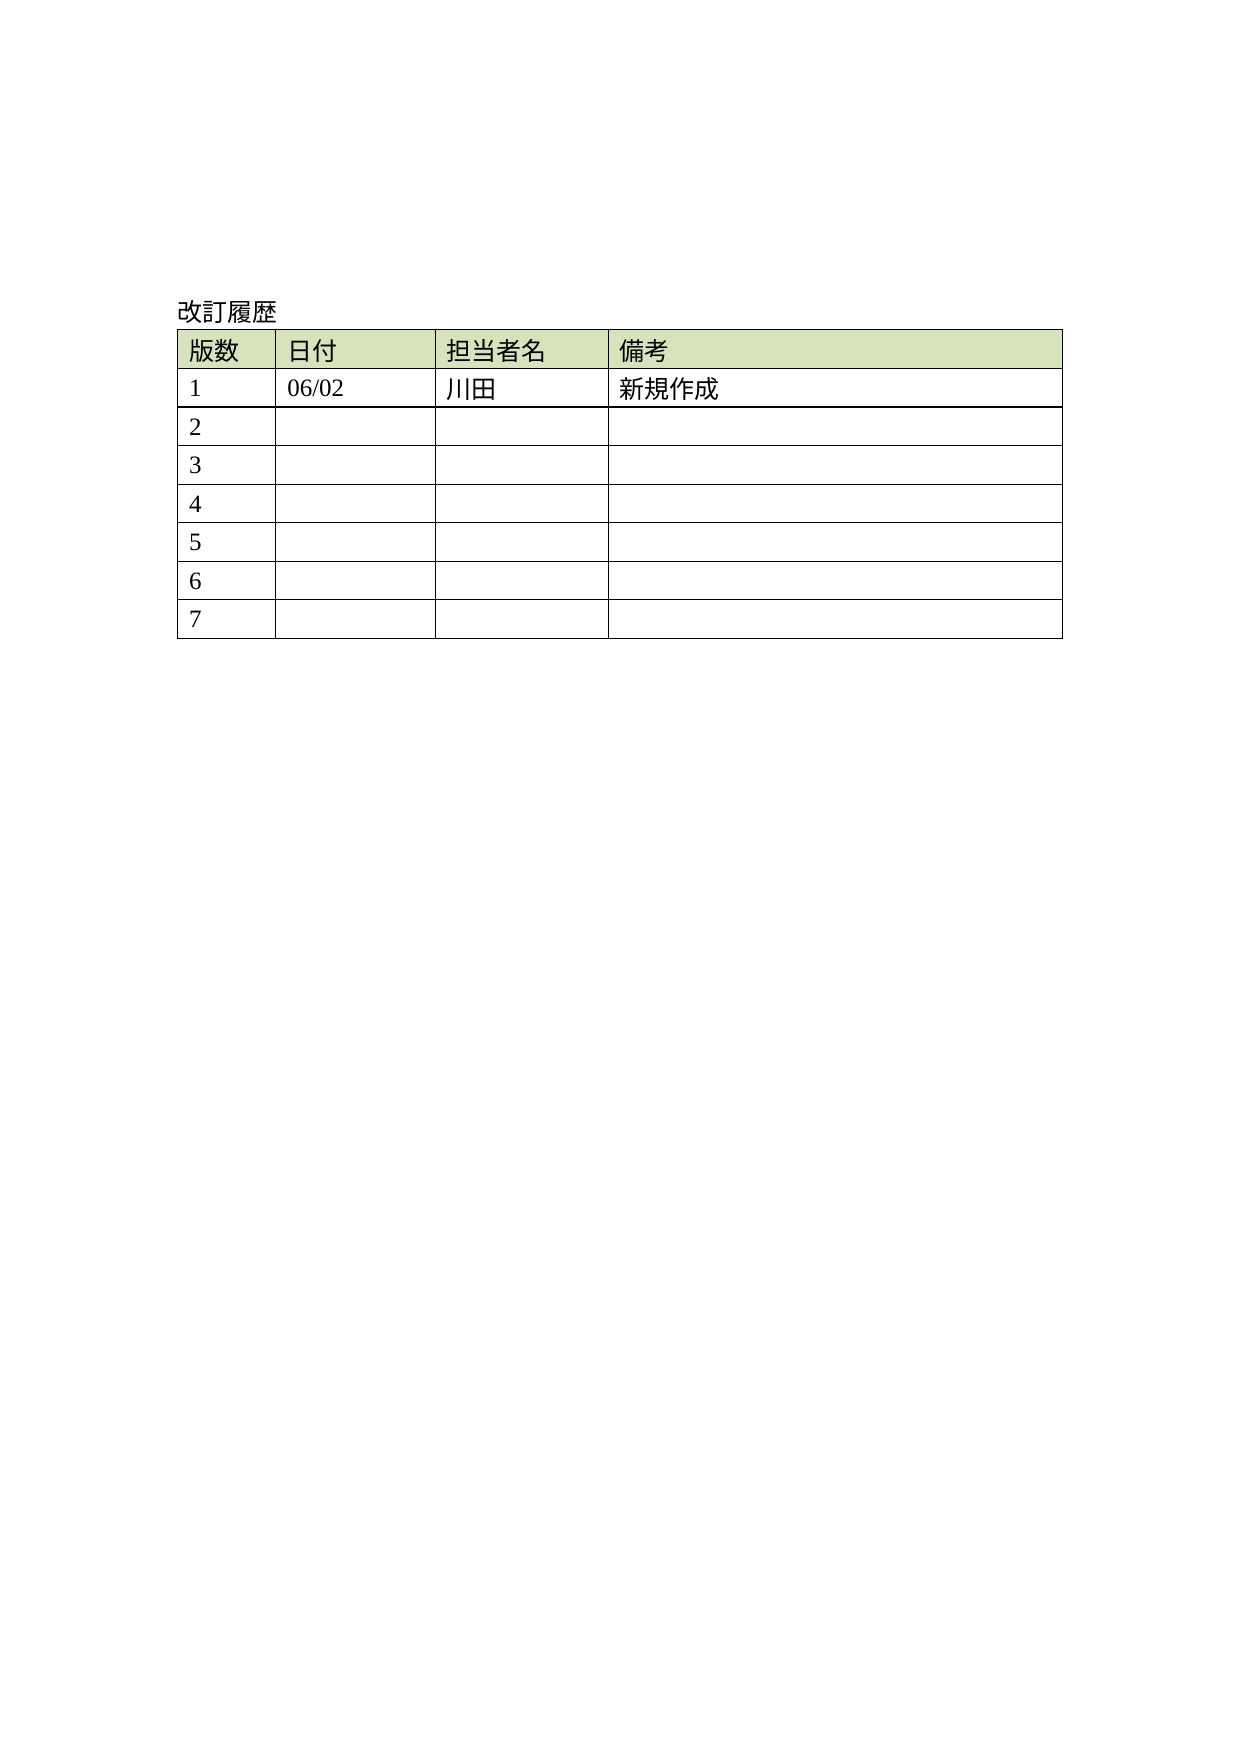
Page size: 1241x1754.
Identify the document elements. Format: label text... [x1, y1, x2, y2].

table_cell [609, 600, 1062, 638]
table_cell [276, 485, 435, 522]
table_cell [609, 408, 1062, 445]
table_cell [276, 600, 435, 638]
table_cell [436, 523, 608, 561]
table_cell [436, 446, 608, 483]
table_cell [436, 562, 608, 599]
table_cell 06/02 [276, 369, 435, 406]
table_cell [436, 600, 608, 638]
table_header 版数 [178, 330, 275, 368]
text 改訂履歴 [177, 292, 1063, 329]
table_cell 1 [178, 369, 275, 406]
table_cell [276, 408, 435, 445]
table_cell 7 [178, 600, 275, 638]
table_cell [436, 485, 608, 522]
table_cell 5 [178, 523, 275, 561]
table_header 日付 [276, 330, 435, 368]
table_cell [436, 408, 608, 445]
table_cell [609, 446, 1062, 483]
table_cell 2 [178, 408, 275, 445]
table_header 備考 [609, 330, 1062, 368]
table_cell [276, 523, 435, 561]
table_cell 新規作成 [609, 369, 1062, 406]
table_cell 6 [178, 562, 275, 599]
table_cell [609, 523, 1062, 561]
table_cell 4 [178, 485, 275, 522]
table_cell [276, 446, 435, 483]
table_header 担当者名 [436, 330, 608, 368]
table_cell [276, 562, 435, 599]
table_cell [609, 562, 1062, 599]
table_cell [609, 485, 1062, 522]
table_cell 川田 [436, 369, 608, 406]
table_cell 3 [178, 446, 275, 483]
